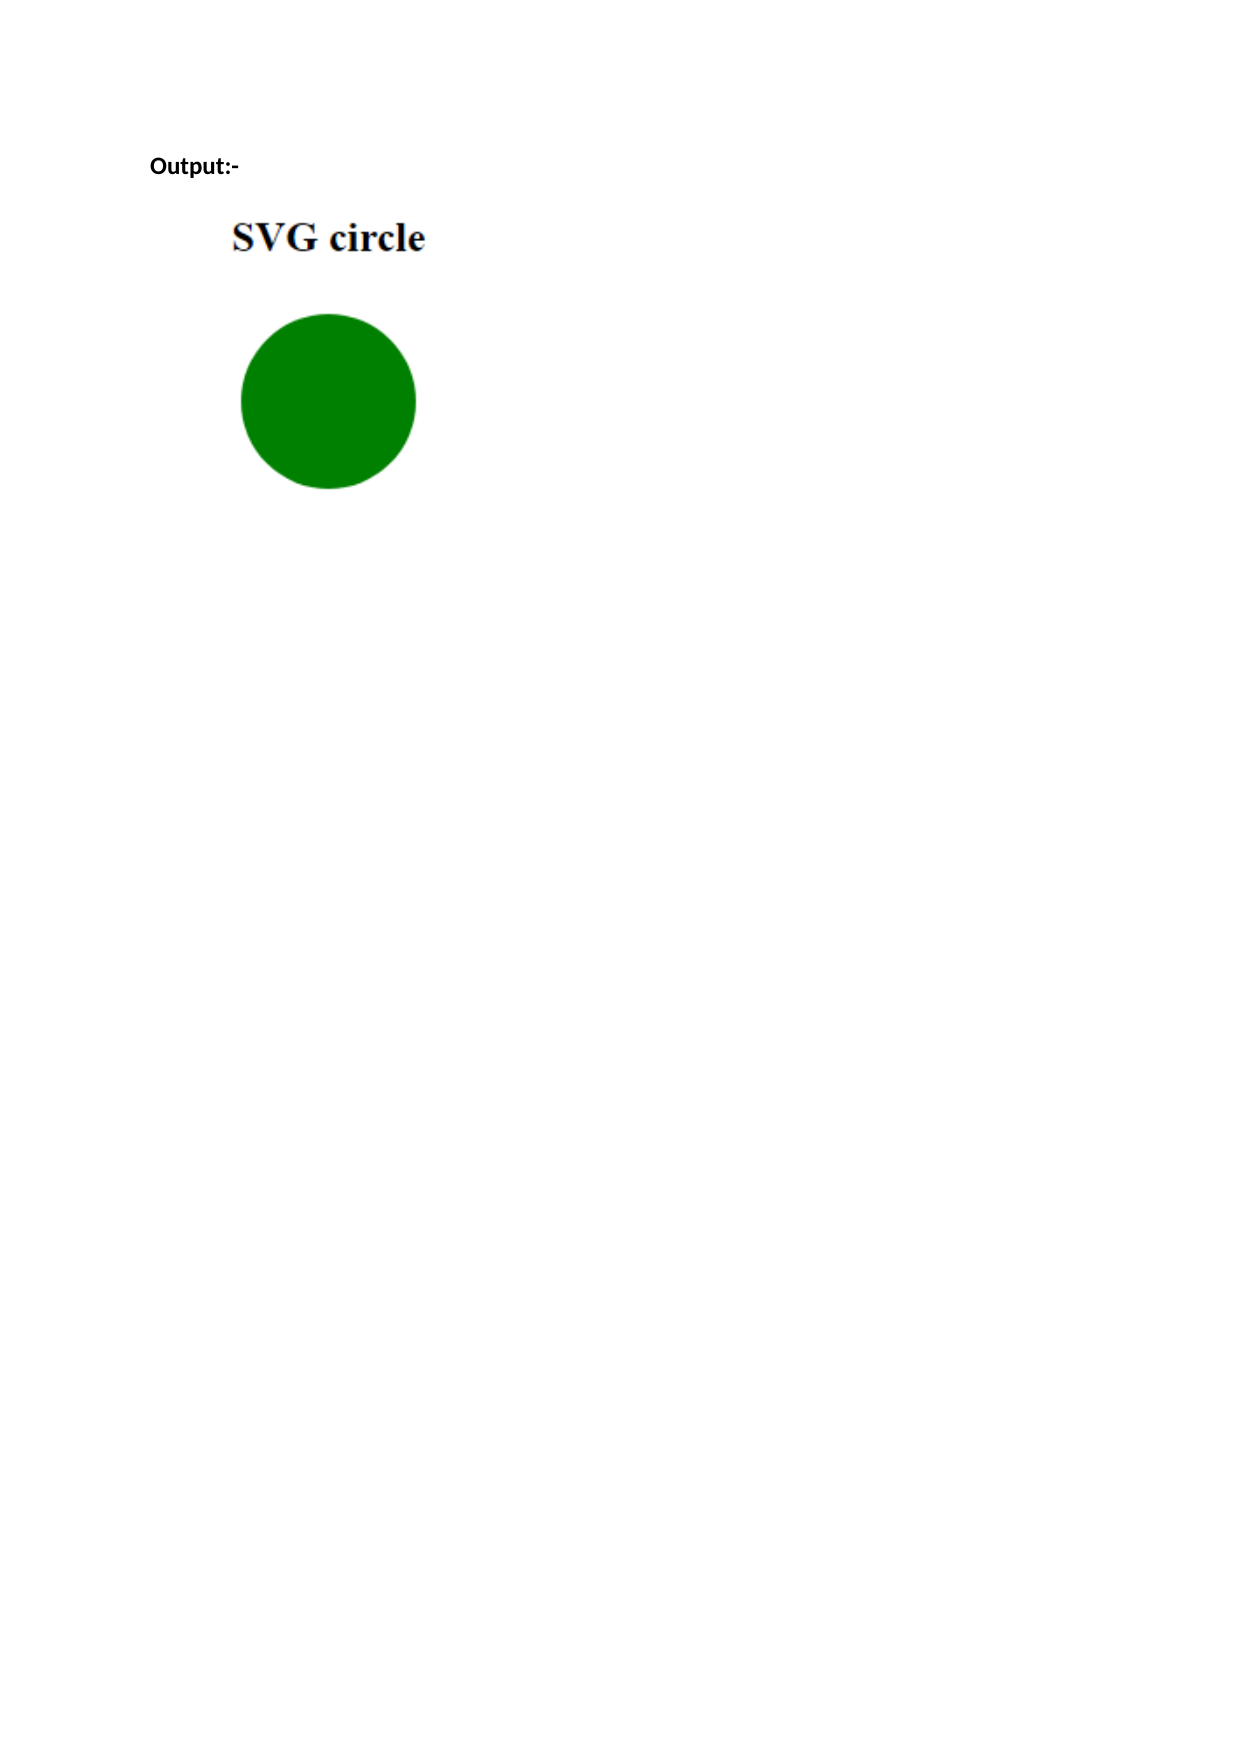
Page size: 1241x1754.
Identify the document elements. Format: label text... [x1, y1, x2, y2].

text Output:- [150, 150, 1090, 181]
